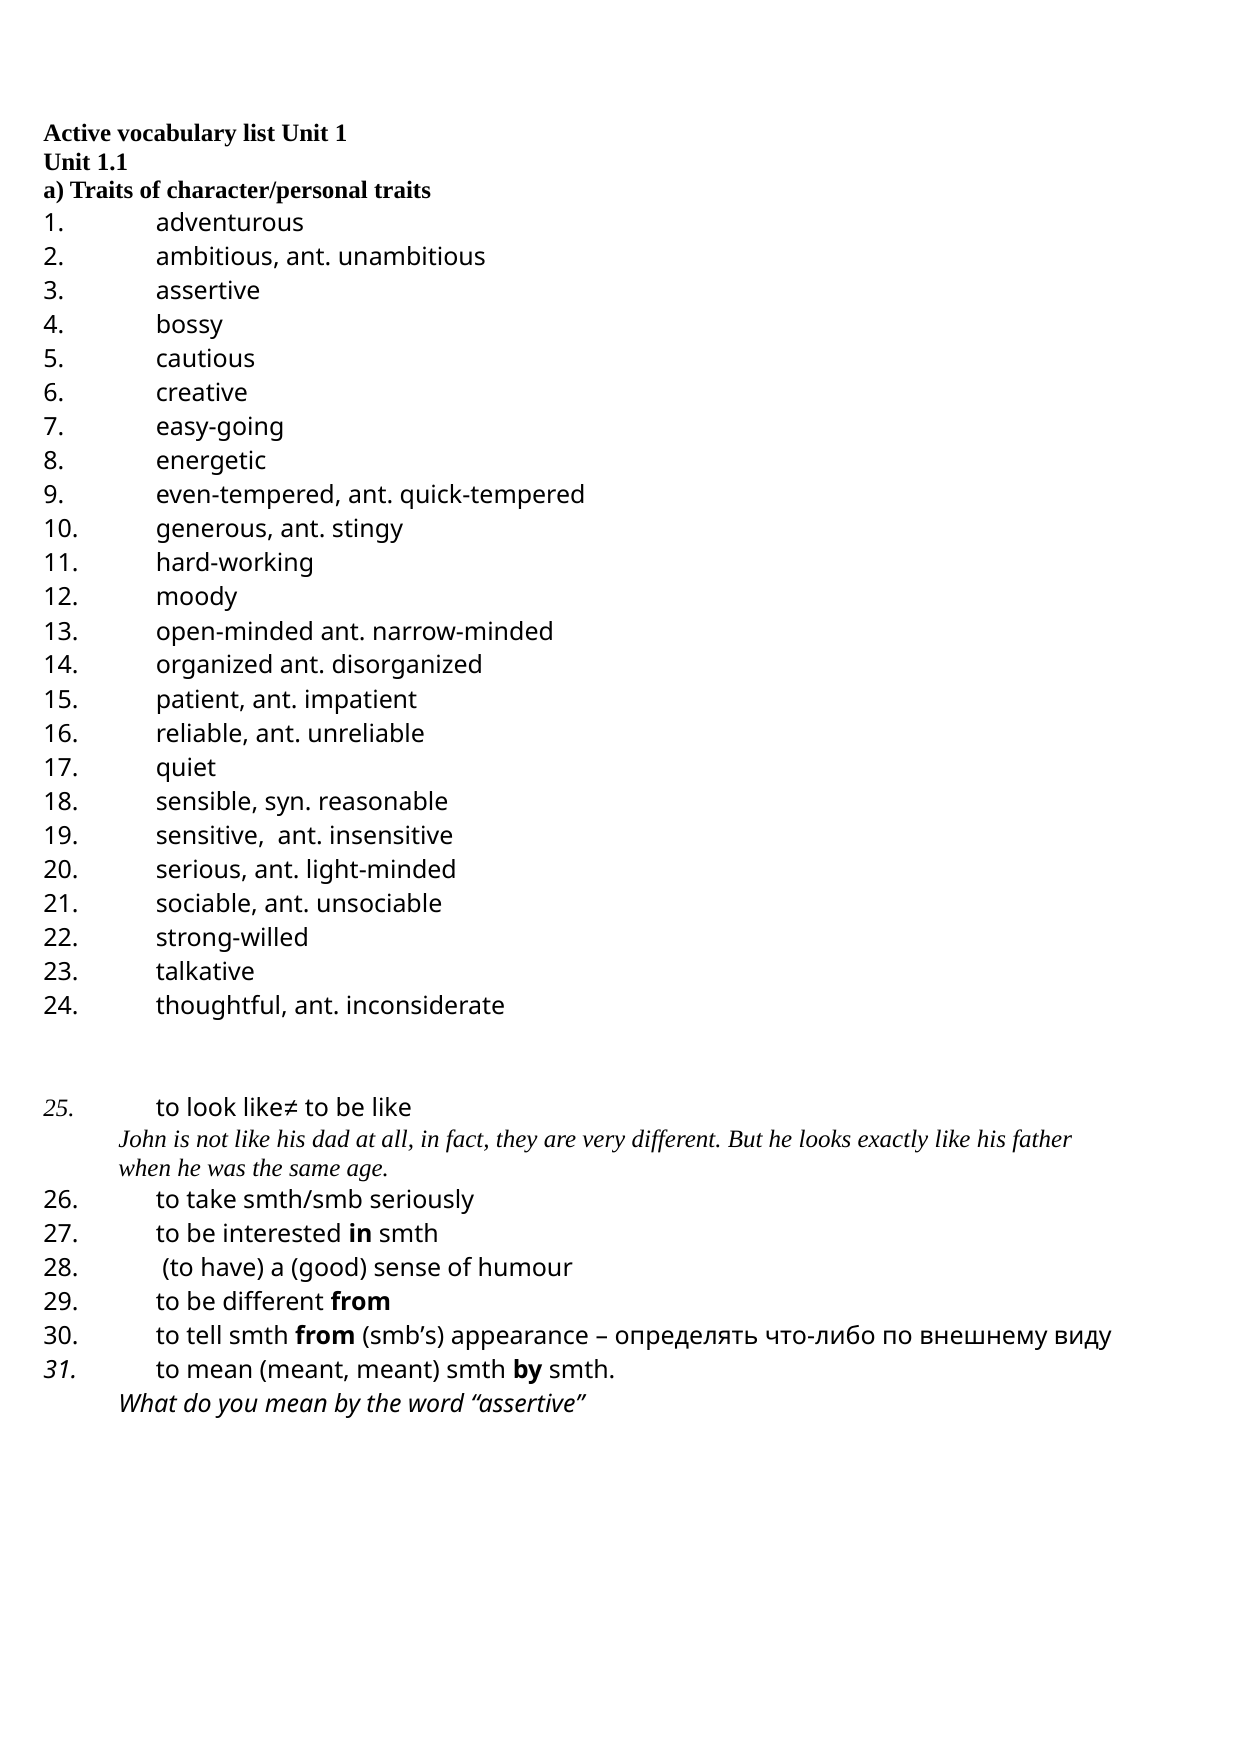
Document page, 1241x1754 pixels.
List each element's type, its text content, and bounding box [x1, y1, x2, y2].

list serious, ant. light-minded [43, 852, 1122, 886]
list sensible, syn. reasonable [43, 783, 1122, 817]
list ambitious, ant. unambitious [43, 238, 1122, 272]
list to take smth/smb seriously [43, 1182, 1122, 1216]
list bossy [43, 307, 1122, 341]
list hard-working [43, 545, 1122, 579]
list to look like≠ to be like [43, 1090, 1122, 1124]
list sensitive, ant. insensitive [43, 817, 1122, 852]
list adventurous [43, 204, 1122, 238]
list creative [43, 375, 1122, 409]
text Unit 1.1 [43, 147, 1122, 176]
list to be interested in smth [43, 1216, 1122, 1250]
list thoughtful, ant. inconsiderate [43, 988, 1122, 1022]
list talkative [43, 954, 1122, 988]
list moody [43, 579, 1122, 613]
list energetic [43, 443, 1122, 477]
list to be different from [43, 1284, 1122, 1318]
list to tell smth from (smb’s) appearance – определять что-либо по внешнему виду [43, 1318, 1122, 1352]
list (to have) a (good) sense of humour [43, 1250, 1122, 1284]
text Active vocabulary list Unit 1 [43, 118, 1122, 147]
list even-tempered, ant. quick-tempered [43, 477, 1122, 511]
list assertive [43, 272, 1122, 307]
list open-minded ant. narrow-minded [43, 613, 1122, 647]
list organized ant. disorganized [43, 647, 1122, 681]
list reliable, ant. unreliable [43, 715, 1122, 749]
list generous, ant. stingy [43, 511, 1122, 545]
list strong-willed [43, 920, 1122, 954]
list cautious [43, 341, 1122, 375]
text What do you mean by the word “assertive” [118, 1386, 1122, 1420]
list quiet [43, 749, 1122, 783]
list patient, ant. impatient [43, 681, 1122, 715]
text John is not like his dad at all, in fact, they are very different. But he looks exactly like his father when he was the same age. [118, 1124, 1122, 1182]
list easy-going [43, 409, 1122, 443]
list to mean (meant, meant) smth by smth. [43, 1352, 1122, 1386]
text a) Traits of character/personal traits [43, 176, 1122, 204]
list sociable, ant. unsociable [43, 886, 1122, 920]
